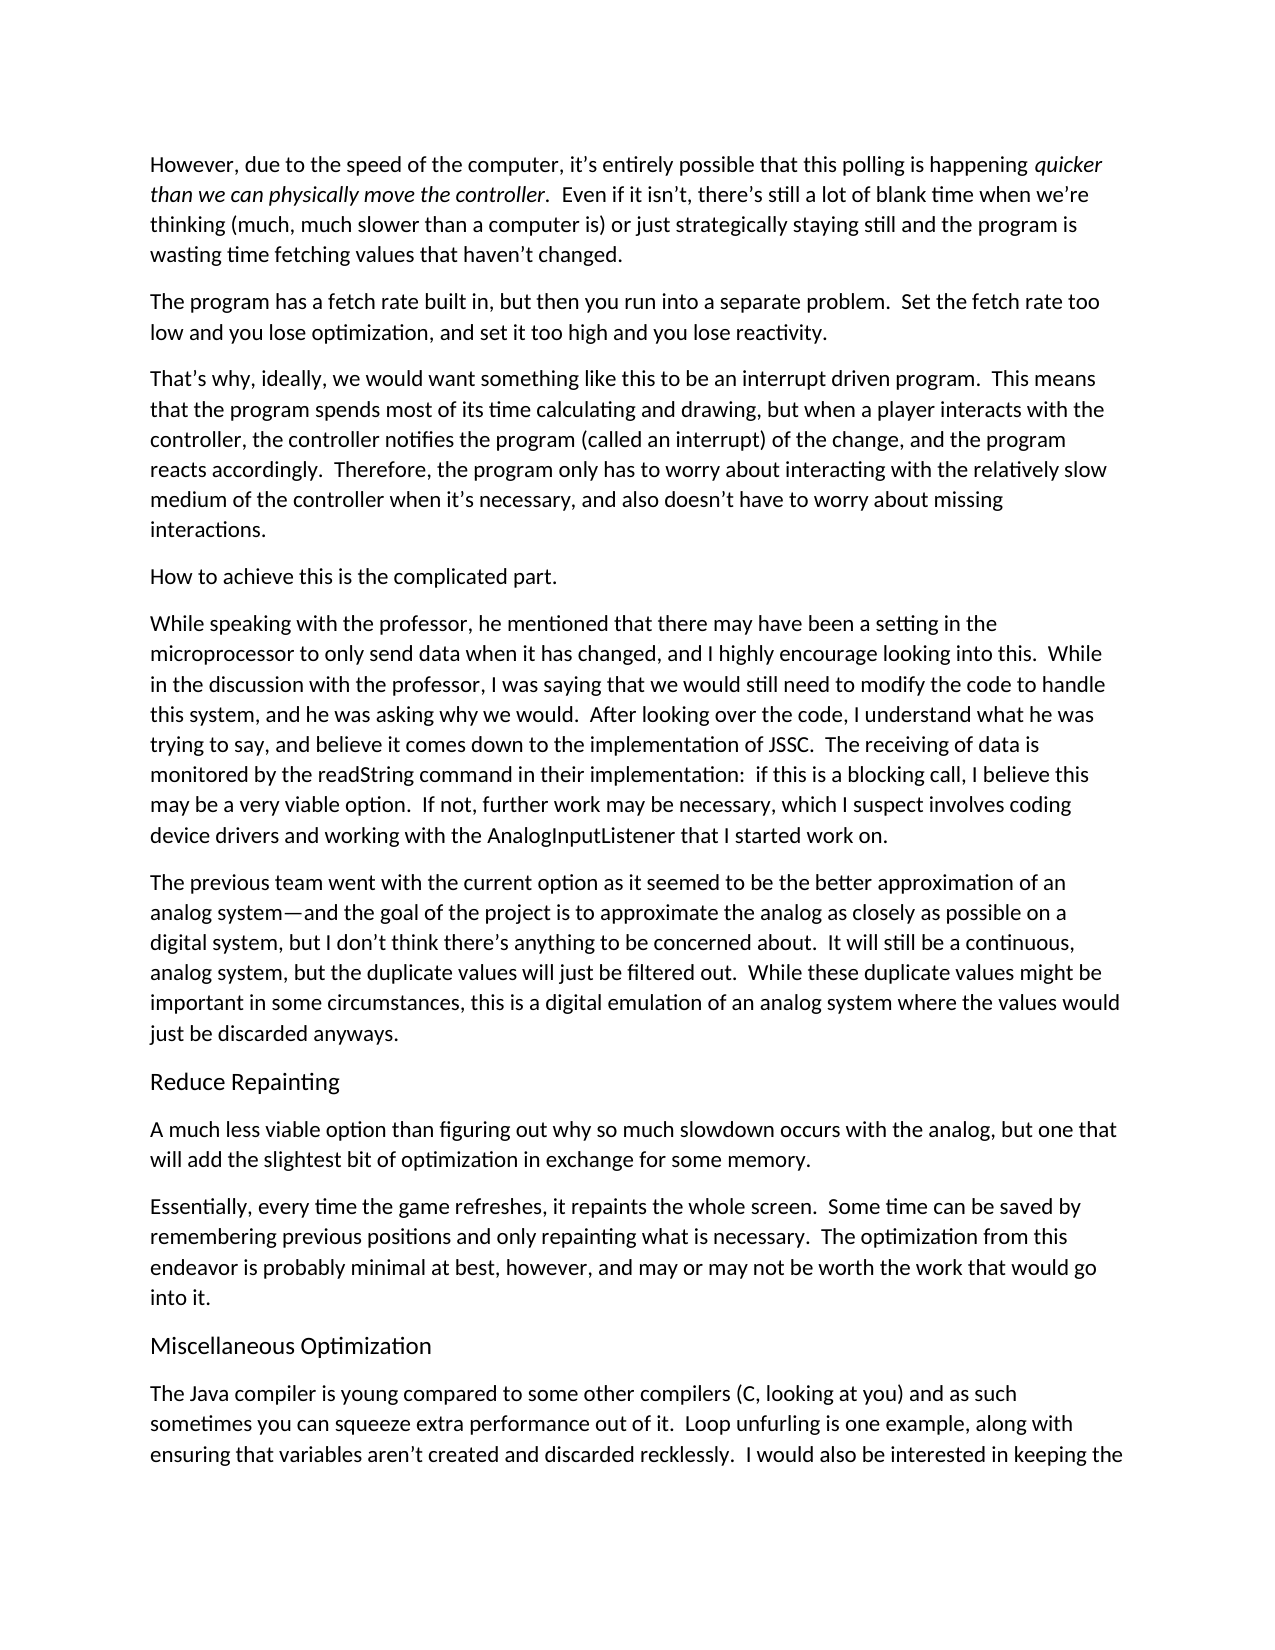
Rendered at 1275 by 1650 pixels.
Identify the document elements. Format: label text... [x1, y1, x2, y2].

text The previous team went with the current option as it seemed to be the better approximation of an analog system—and the goal of the project is to approximate the analog as closely as possible on a digital system, but I don’t think there’s anything to be concerned about. It will still be a continuous, analog system, but the duplicate values will just be filtered out. While these duplicate values might be important in some circumstances, this is a digital emulation of an analog system where the values would just be discarded anyways. [150, 868, 1125, 1047]
text Miscellaneous Optimization [150, 1330, 1125, 1360]
text Essentially, every time the game refreshes, it repaints the whole screen. Some time can be saved by remembering previous positions and only repainting what is necessary. The optimization from this endeavor is probably minimal at best, however, and may or may not be worth the work that would go into it. [150, 1192, 1125, 1311]
text However, due to the speed of the computer, it’s entirely possible that this polling is happening quicker than we can physically move the controller. Even if it isn’t, there’s still a lot of blank time when we’re thinking (much, much slower than a computer is) or just strategically staying still and the program is wasting time fetching values that haven’t changed. [150, 150, 1125, 269]
text Reduce Repainting [150, 1066, 1125, 1096]
text The program has a fetch rate built in, but then you run into a separate problem. Set the fetch rate too low and you lose optimization, and set it too high and you lose reactivity. [150, 287, 1125, 346]
text That’s why, ideally, we would want something like this to be an interrupt driven program. This means that the program spends most of its time calculating and drawing, but when a player interacts with the controller, the controller notifies the program (called an interrupt) of the change, and the program reacts accordingly. Therefore, the program only has to worry about interacting with the relatively slow medium of the controller when it’s necessary, and also doesn’t have to worry about missing interactions. [150, 364, 1125, 544]
text While speaking with the professor, he mentioned that there may have been a setting in the microprocessor to only send data when it has changed, and I highly encourage looking into this. While in the discussion with the professor, I was saying that we would still need to modify the code to handle this system, and he was asking why we would. After looking over the code, I understand what he was trying to say, and believe it comes down to the implementation of JSSC. The receiving of data is monitored by the readString command in their implementation: if this is a blocking call, I believe this may be a very viable option. If not, further work may be necessary, which I suspect involves coding device drivers and working with the AnalogInputListener that I started work on. [150, 609, 1125, 849]
text How to achieve this is the complicated part. [150, 562, 1125, 591]
text A much less viable option than figuring out why so much slowdown occurs with the analog, but one that will add the slightest bit of optimization in exchange for some memory. [150, 1115, 1125, 1173]
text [150, 1379, 1125, 1468]
